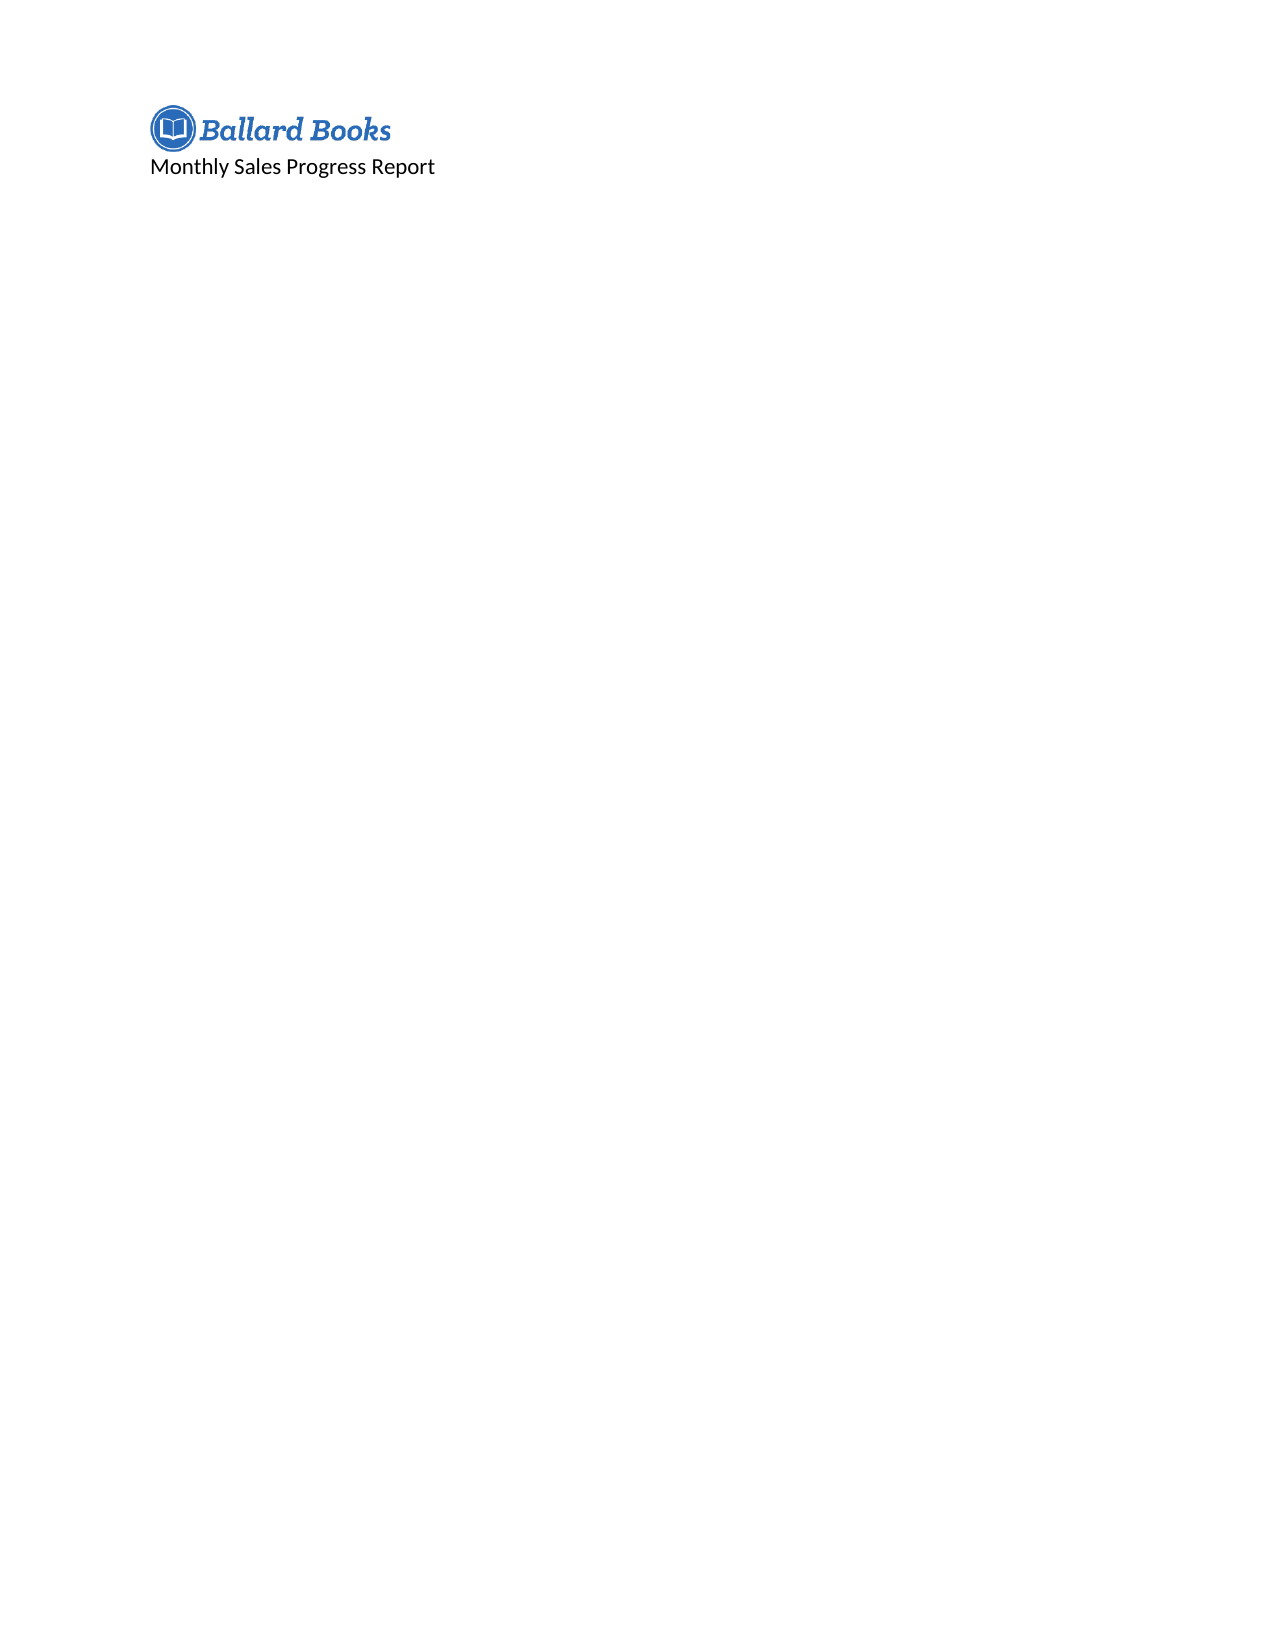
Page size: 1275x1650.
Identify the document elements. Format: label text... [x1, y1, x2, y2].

text Monthly Sales Progress Report [150, 105, 1125, 180]
picture [150, 105, 391, 152]
